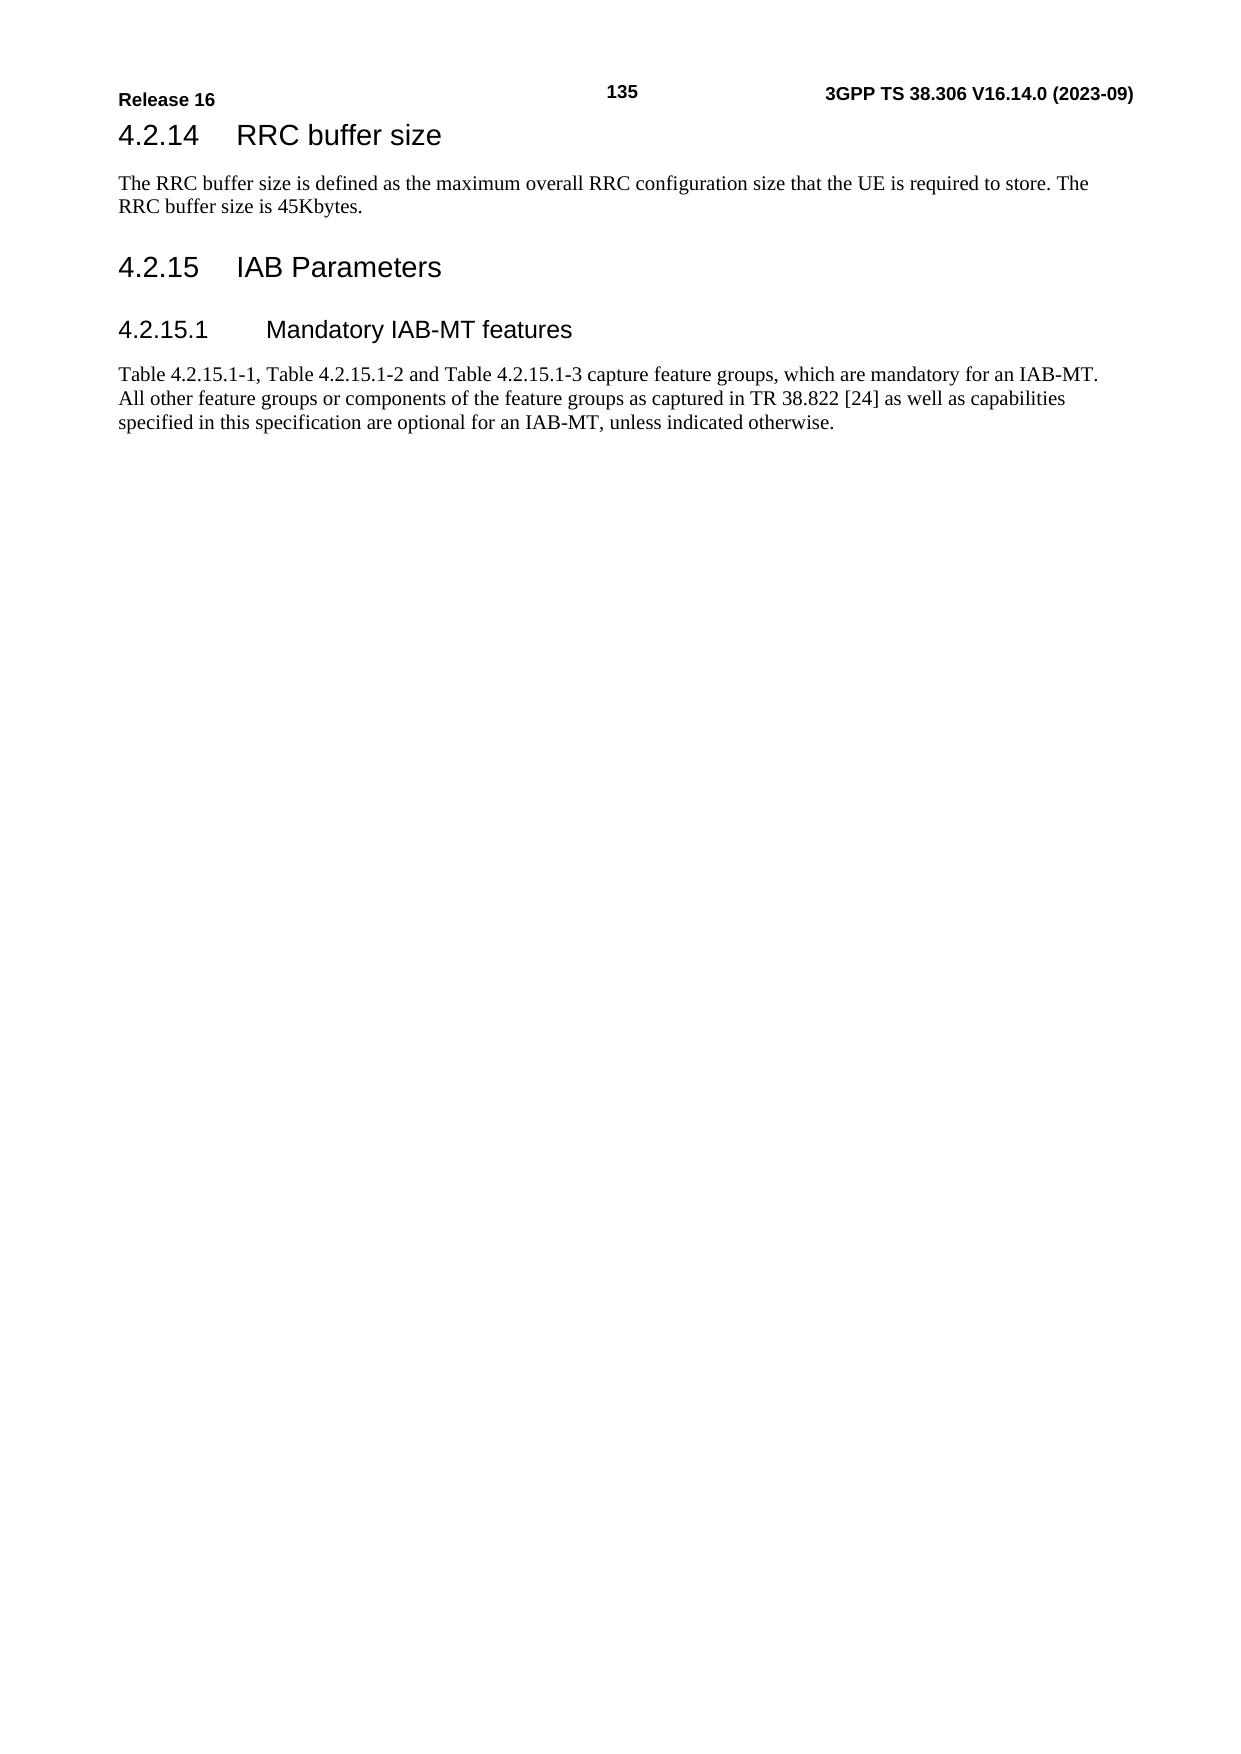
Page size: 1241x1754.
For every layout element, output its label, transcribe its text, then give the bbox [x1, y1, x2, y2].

text Table 4.2.15.1-1, Table 4.2.15.1-2 and Table 4.2.15.1-3 capture feature groups, which are mandatory for an IAB-MT. All other feature groups or components of the feature groups as captured in TR 38.822 [24] as well as capabilities specified in this specification are optional for an IAB-MT, unless indicated otherwise. [118, 362, 1122, 434]
subtitle 4.2.15.1 Mandatory IAB-MT features [118, 314, 1122, 343]
subtitle 4.2.14 RRC buffer size [118, 118, 1122, 152]
subtitle 4.2.15 IAB Parameters [118, 250, 1122, 283]
text The RRC buffer size is defined as the maximum overall RRC configuration size that the UE is required to store. The RRC buffer size is 45Kbytes. [118, 170, 1122, 218]
